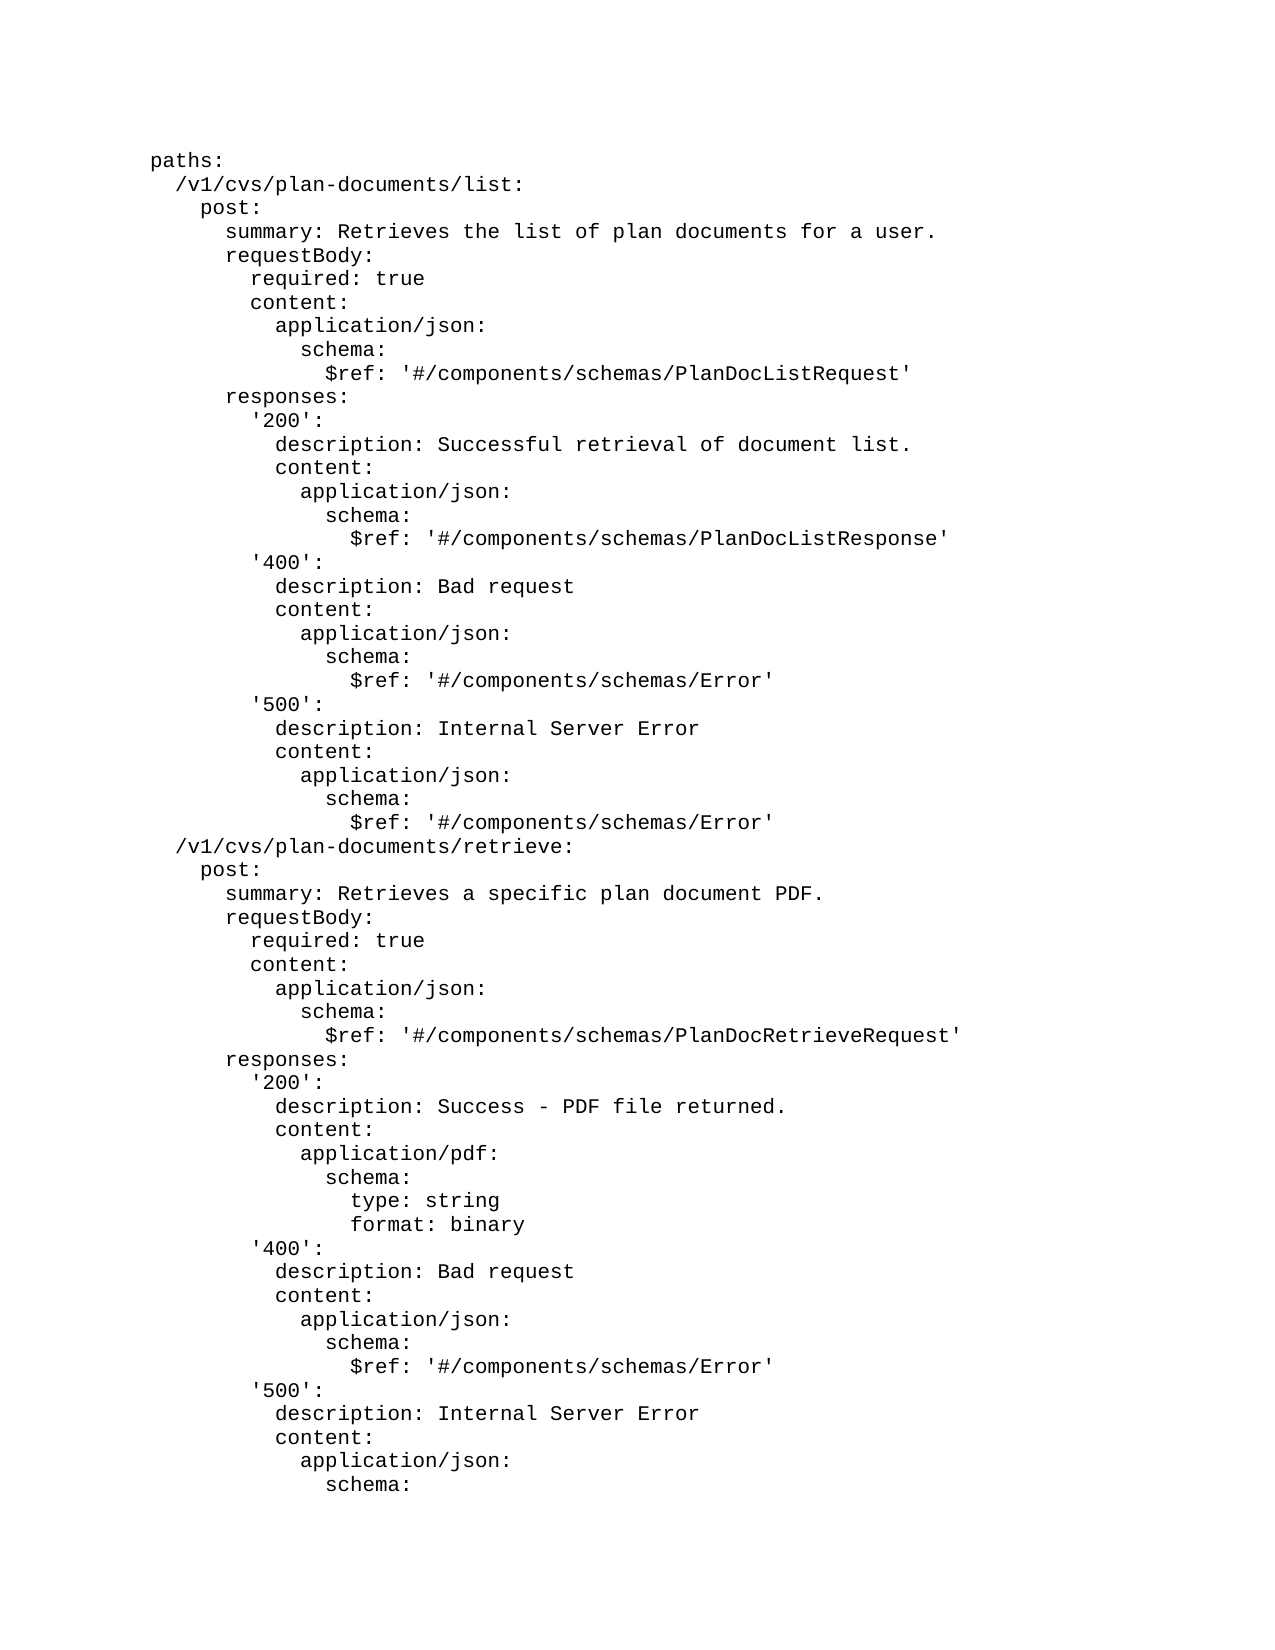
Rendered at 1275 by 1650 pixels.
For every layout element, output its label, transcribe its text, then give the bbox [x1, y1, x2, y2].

text requestBody: [150, 244, 1125, 268]
text $ref: '#/components/schemas/Error' [150, 812, 1125, 836]
text /v1/cvs/plan-documents/retrieve: [150, 836, 1125, 859]
text content: [150, 1119, 1125, 1143]
text application/json: [150, 1451, 1125, 1474]
text schema: [150, 1474, 1125, 1498]
text '500': [150, 694, 1125, 717]
text application/json: [150, 1309, 1125, 1332]
text '400': [150, 552, 1125, 576]
text description: Bad request [150, 576, 1125, 599]
text schema: [150, 788, 1125, 812]
text content: [150, 292, 1125, 316]
text schema: [150, 339, 1125, 363]
text paths: [150, 150, 1125, 174]
text responses: [150, 386, 1125, 410]
text '200': [150, 1072, 1125, 1096]
text schema: [150, 1001, 1125, 1025]
text content: [150, 741, 1125, 765]
text application/json: [150, 978, 1125, 1001]
text description: Success - PDF file returned. [150, 1096, 1125, 1119]
text schema: [150, 1167, 1125, 1190]
text summary: Retrieves a specific plan document PDF. [150, 883, 1125, 907]
text description: Internal Server Error [150, 1403, 1125, 1427]
text application/json: [150, 481, 1125, 505]
text content: [150, 599, 1125, 623]
text required: true [150, 930, 1125, 954]
text schema: [150, 1332, 1125, 1356]
text content: [150, 954, 1125, 978]
text required: true [150, 268, 1125, 292]
text summary: Retrieves the list of plan documents for a user. [150, 221, 1125, 244]
text '500': [150, 1379, 1125, 1403]
text post: [150, 859, 1125, 883]
text type: string [150, 1190, 1125, 1214]
text $ref: '#/components/schemas/PlanDocListRequest' [150, 363, 1125, 386]
text description: Internal Server Error [150, 717, 1125, 741]
text $ref: '#/components/schemas/Error' [150, 670, 1125, 694]
text description: Successful retrieval of document list. [150, 434, 1125, 457]
text application/json: [150, 316, 1125, 339]
text '400': [150, 1238, 1125, 1261]
text application/pdf: [150, 1143, 1125, 1167]
text content: [150, 1285, 1125, 1309]
text /v1/cvs/plan-documents/list: [150, 174, 1125, 197]
text requestBody: [150, 907, 1125, 930]
text post: [150, 197, 1125, 221]
text '200': [150, 410, 1125, 434]
text $ref: '#/components/schemas/Error' [150, 1356, 1125, 1379]
text $ref: '#/components/schemas/PlanDocRetrieveRequest' [150, 1025, 1125, 1048]
text schema: [150, 647, 1125, 670]
text schema: [150, 505, 1125, 528]
text $ref: '#/components/schemas/PlanDocListResponse' [150, 528, 1125, 552]
text application/json: [150, 765, 1125, 788]
text format: binary [150, 1214, 1125, 1238]
text responses: [150, 1048, 1125, 1072]
text content: [150, 1427, 1125, 1451]
text content: [150, 457, 1125, 481]
text description: Bad request [150, 1261, 1125, 1285]
text application/json: [150, 623, 1125, 647]
